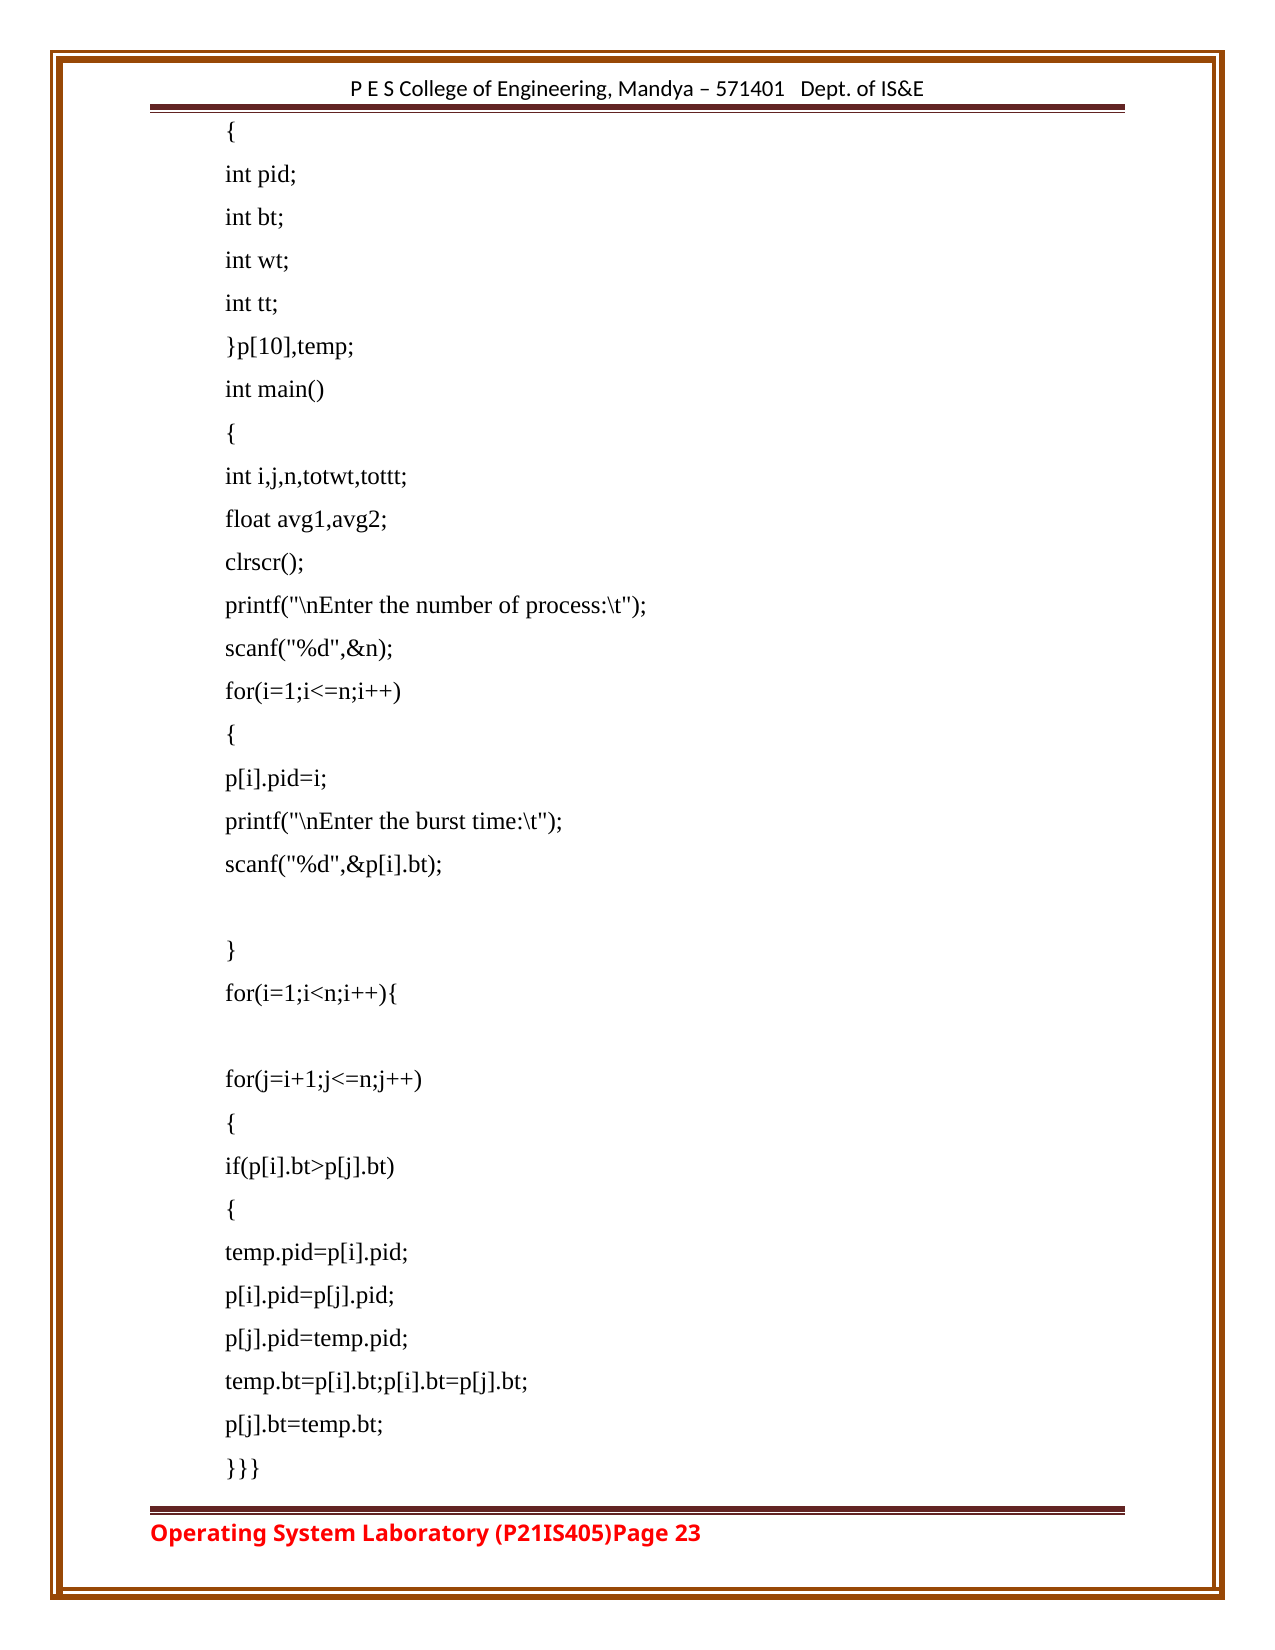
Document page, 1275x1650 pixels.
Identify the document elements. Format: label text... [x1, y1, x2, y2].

text temp.bt=p[i].bt;p[i].bt=p[j].bt; [225, 1366, 1125, 1395]
text p[j].bt=temp.bt; [225, 1409, 1125, 1438]
text clrscr(); [225, 547, 1125, 576]
text p[j].pid=temp.pid; [225, 1323, 1125, 1352]
text int main() [225, 374, 1125, 403]
text if(p[i].bt>p[j].bt) [225, 1151, 1125, 1179]
text scanf("%d",&p[i].bt); [225, 849, 1125, 878]
text { [225, 1108, 1125, 1136]
text for(j=i+1;j<=n;j++) [225, 1064, 1125, 1093]
text scanf("%d",&n); [225, 633, 1125, 662]
text printf("\nEnter the burst time:\t"); [225, 806, 1125, 834]
text } [225, 935, 1125, 964]
text for(i=1;i<=n;i++) [225, 676, 1125, 705]
text p[i].pid=i; [225, 763, 1125, 791]
text { [225, 418, 1125, 446]
text int bt; [225, 202, 1125, 231]
text { [225, 719, 1125, 748]
text int tt; [225, 288, 1125, 317]
text { [225, 116, 1125, 144]
text float avg1,avg2; [225, 504, 1125, 533]
text for(i=1;i<n;i++){ [225, 978, 1125, 1007]
text temp.pid=p[i].pid; [225, 1237, 1125, 1266]
text int pid; [225, 159, 1125, 188]
text }}} [225, 1453, 1125, 1481]
text p[i].pid=p[j].pid; [225, 1280, 1125, 1309]
text int wt; [225, 245, 1125, 274]
text printf("\nEnter the number of process:\t"); [225, 590, 1125, 619]
text }p[10],temp; [225, 331, 1125, 360]
text { [225, 1194, 1125, 1223]
text int i,j,n,totwt,tottt; [225, 461, 1125, 489]
